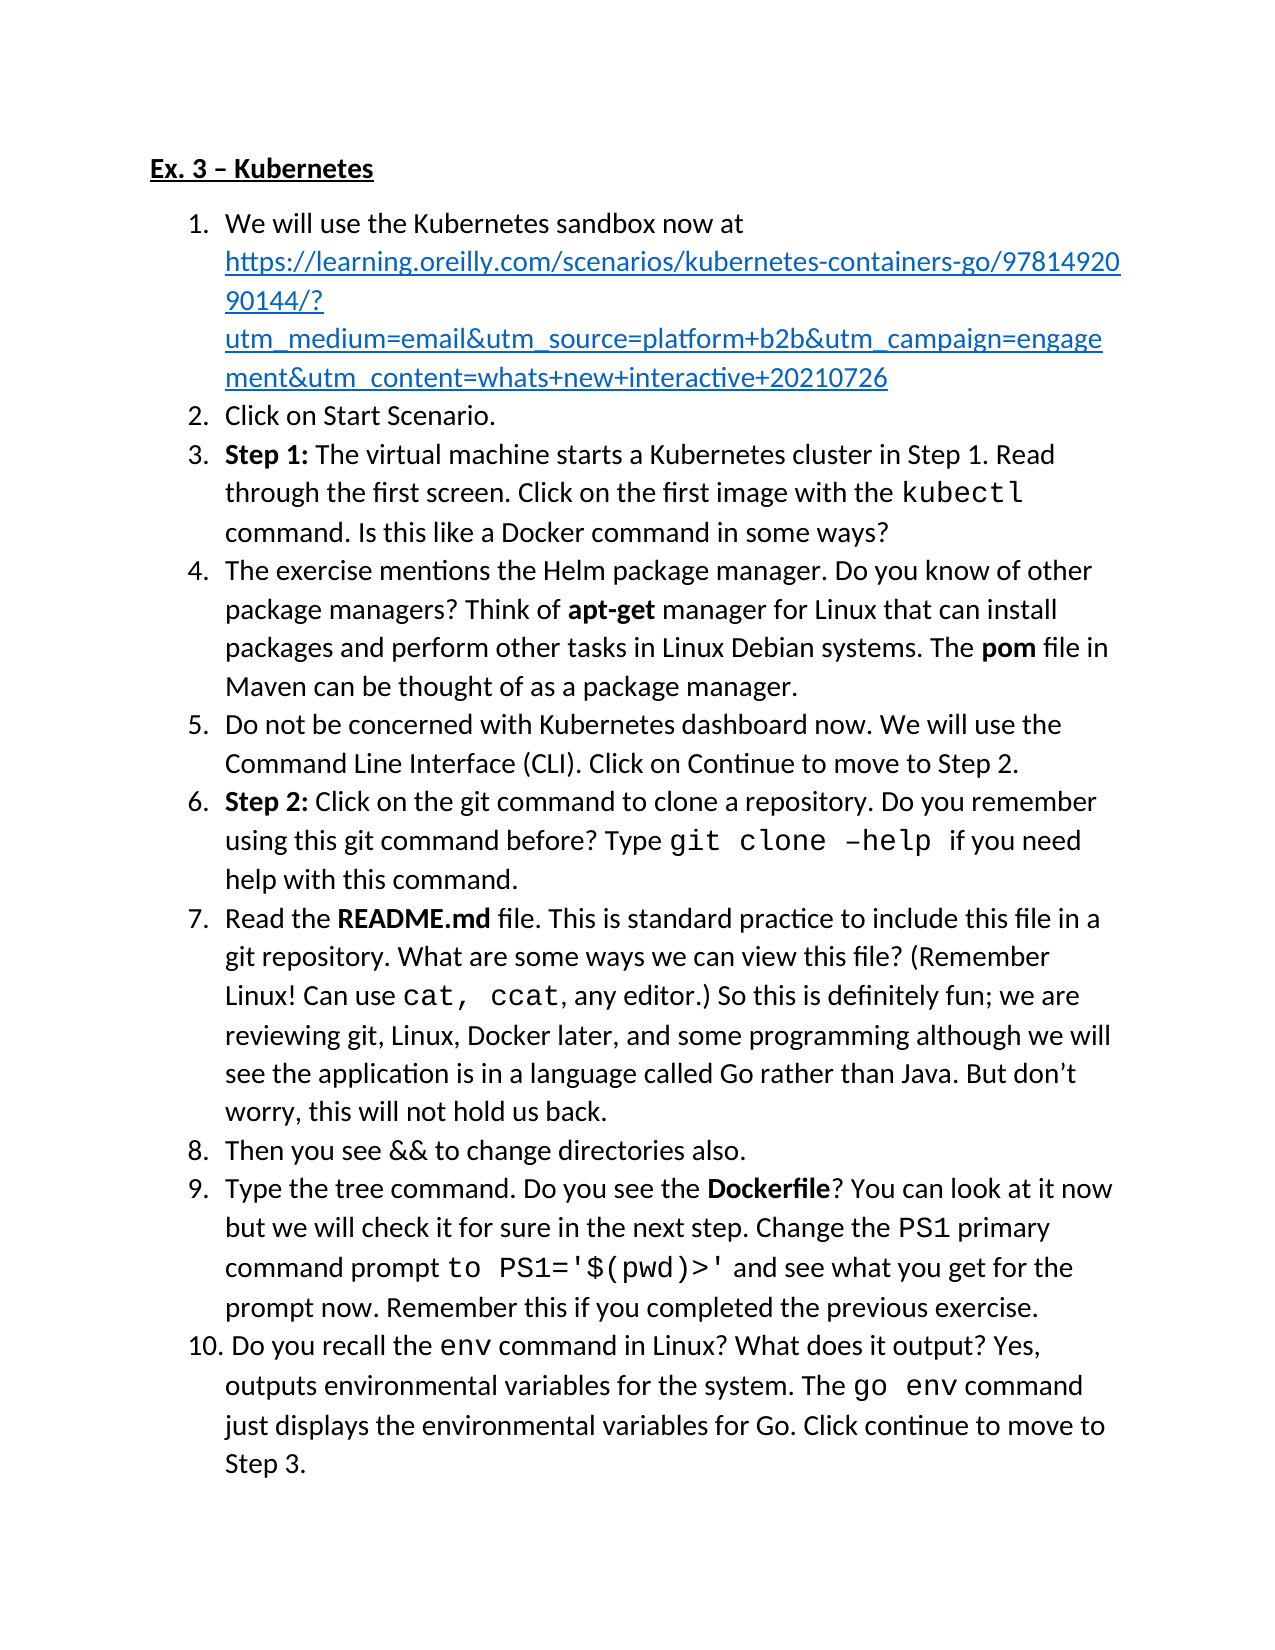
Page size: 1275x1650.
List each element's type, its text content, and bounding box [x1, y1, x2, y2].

list Read the README.md file. This is standard practice to include this file in a git repository. What are some ways we can view this file? (Remember Linux! Can use cat, ccat, any editor.) So this is definitely fun; we are reviewing git, Linux, Docker later, and some programming although we will see the application is in a language called Go rather than Java. But don’t worry, this will not hold us back. [187, 900, 1125, 1129]
list Step 1: The virtual machine starts a Kubernetes cluster in Step 1. Read through the first screen. Click on the first image with the kubectl command. Is this like a Docker command in some ways? [187, 436, 1125, 550]
list Type the tree command. Do you see the Dockerfile? You can look at it now but we will check it for sure in the next step. Change the PS1 primary [187, 1170, 1125, 1246]
list We will use the Kubernetes sandbox now at https://learning.oreilly.com/scenarios/kubernetes-containers-go/9781492090144/?utm_medium=email&utm_source=platform+b2b&utm_campaign=engagement&utm_content=whats+new+interactive+20210726 [187, 205, 1125, 394]
list Then you see && to change directories also. [187, 1132, 1125, 1168]
list The exercise mentions the Helm package manager. Do you know of other package managers? Think of apt-get manager for Linux that can install packages and perform other tasks in Linux Debian systems. The pom file in Maven can be thought of as a package manager. [187, 552, 1125, 703]
list command prompt to PS1='$(pwd)>' and see what you get for the prompt now. Remember this if you completed the previous exercise. [225, 1249, 1125, 1324]
list Do not be concerned with Kubernetes dashboard now. We will use the Command Line Interface (CLI). Click on Continue to move to Step 2. [187, 706, 1125, 780]
list Do you recall the env command in Linux? What does it output? Yes, outputs environmental variables for the system. The go env command just displays the environmental variables for Go. Click continue to move to Step 3. [187, 1327, 1125, 1481]
list Step 2: Click on the git command to clone a repository. Do you remember using this git command before? Type git clone –help if you need help with this command. [187, 783, 1125, 897]
list Click on Start Scenario. [187, 397, 1125, 433]
text Ex. 3 – Kubernetes [150, 150, 1125, 186]
